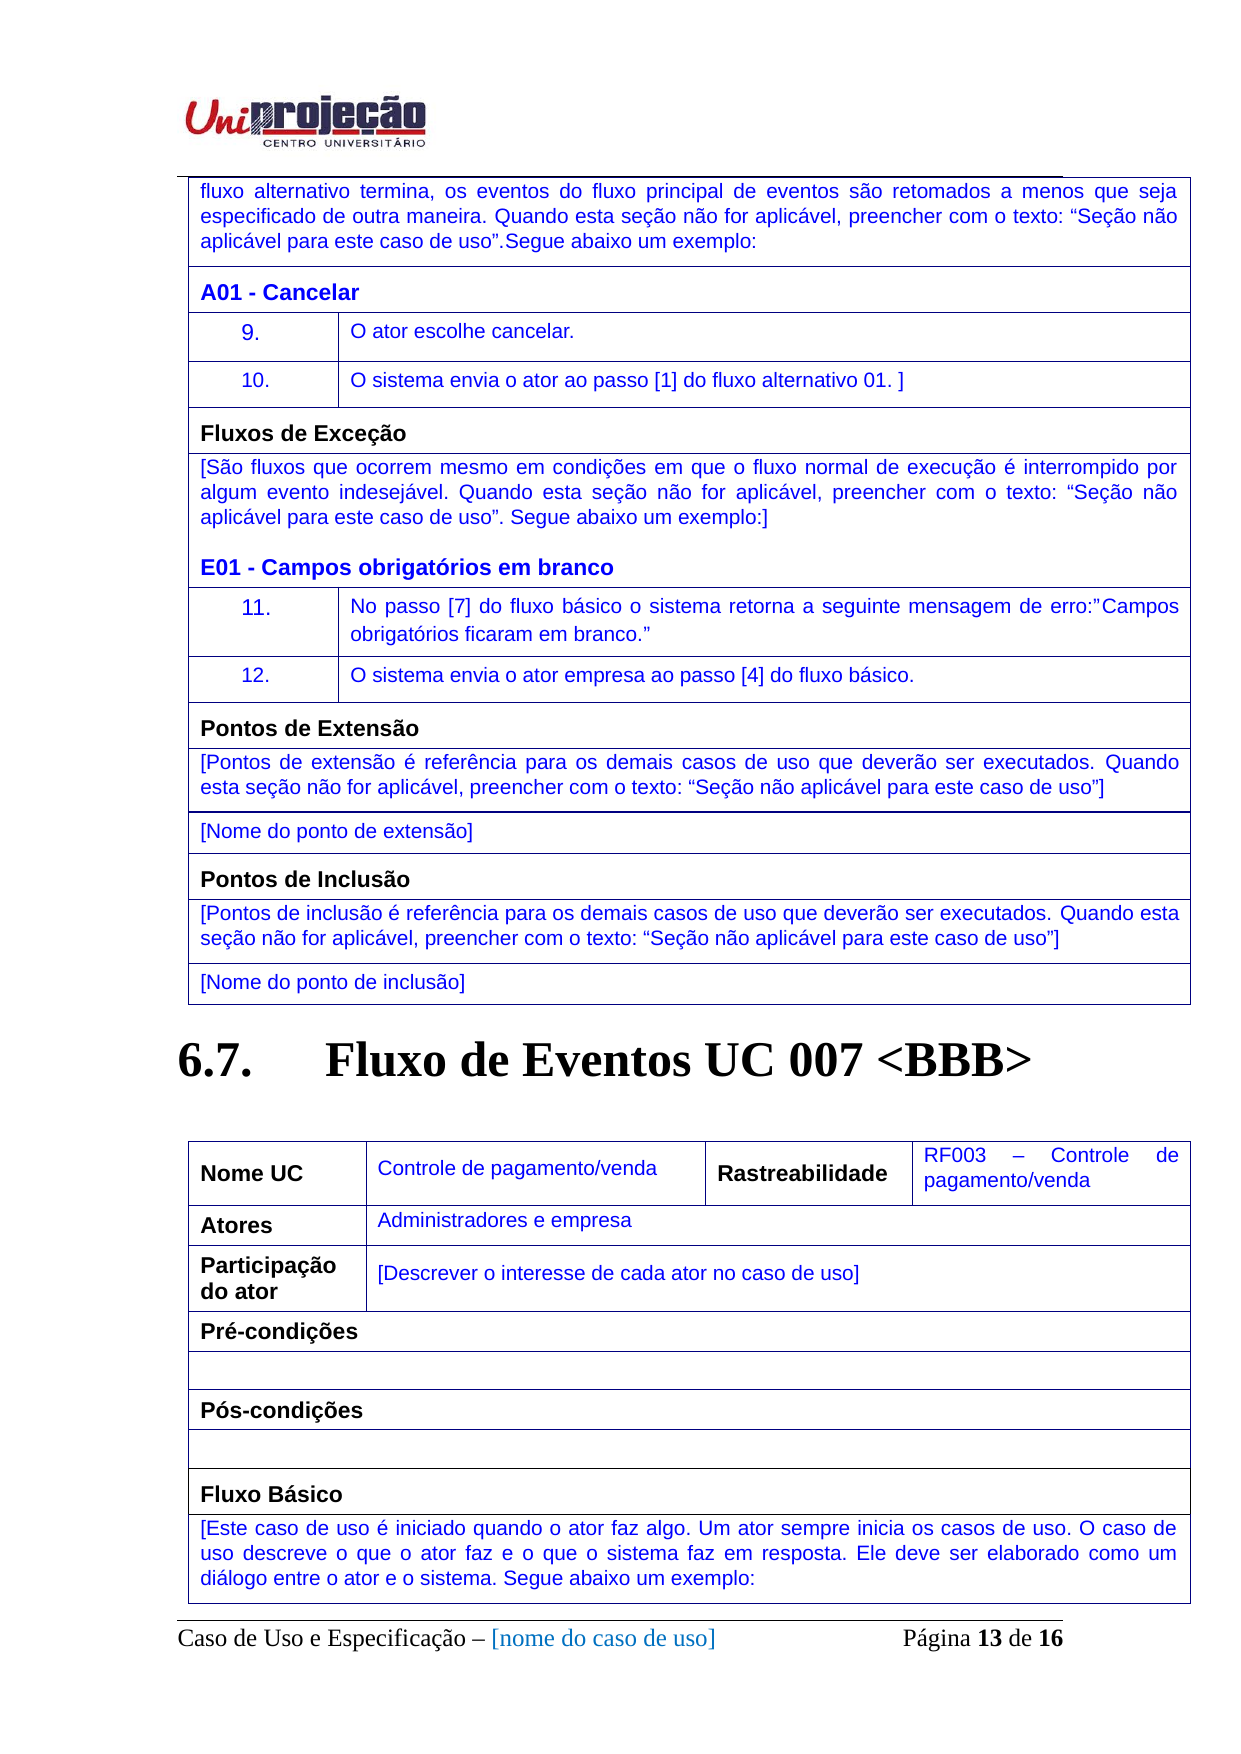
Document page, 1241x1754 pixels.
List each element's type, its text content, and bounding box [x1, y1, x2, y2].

table_cell A01 - Cancelar [189, 267, 1190, 312]
table_cell [São fluxos que ocorrem mesmo em condições em que o fluxo normal de execução é interrompido por algum evento indesejável. Quando esta seção não for aplicável, preencher com o texto: “Seção não aplicável para este caso de uso”. Segue abaixo um exemplo:] [189, 454, 1190, 542]
picture [177, 73, 448, 175]
table_cell Pré-condições [189, 1312, 1190, 1351]
table_cell O sistema envia o ator ao passo [1] do fluxo alternativo 01. ] [339, 362, 1190, 407]
table_cell [189, 588, 338, 656]
table_cell [Nome do ponto de extensão] [189, 813, 1190, 853]
table_cell Fluxos de Exceção [189, 408, 1190, 453]
table_cell Pontos de Inclusão [189, 854, 1190, 899]
table_cell E01 - Campos obrigatórios em branco [189, 542, 1190, 587]
table_header Controle de pagamento/venda [367, 1142, 705, 1205]
table_cell [189, 362, 338, 407]
table_header Rastreabilidade [706, 1142, 912, 1205]
table_cell [189, 1352, 1190, 1389]
table_cell [Descrever o interesse de cada ator no caso de uso] [367, 1246, 1190, 1311]
table_header Nome UC [189, 1142, 366, 1205]
table_cell [Pontos de inclusão é referência para os demais casos de uso que deverão ser executados. Quando esta seção não for aplicável, preencher com o texto: “Seção não aplicável para este caso de uso”] [189, 900, 1190, 962]
table_cell Fluxo Básico [189, 1469, 1190, 1514]
table_header RF003 – Controle de pagamento/venda [913, 1142, 1190, 1205]
table_cell Pós-condições [189, 1390, 1190, 1429]
table_cell [Pontos de extensão é referência para os demais casos de uso que deverão ser executados. Quando esta seção não for aplicável, preencher com o texto: “Seção não aplicável para este caso de uso”] [189, 749, 1190, 811]
table_cell O ator escolhe cancelar. [339, 313, 1190, 361]
table_cell [Nome do ponto de inclusão] [189, 964, 1190, 1004]
subtitle Fluxo de Eventos UC 007 <BBB> [177, 1030, 1063, 1087]
table_cell Administradores e empresa [367, 1206, 1190, 1244]
table_cell [189, 657, 338, 702]
table_cell [Este caso de uso é iniciado quando o ator faz algo. Um ator sempre inicia os casos de uso. O caso de uso descreve o que o ator faz e o que o sistema faz em resposta. Ele deve ser elaborado como um diálogo entre o ator e o sistema. Segue abaixo um exemplo: [189, 1515, 1190, 1602]
table_cell [189, 313, 338, 361]
table_cell [189, 1430, 1190, 1468]
table_cell O sistema envia o ator empresa ao passo [4] do fluxo básico. [339, 657, 1190, 702]
table_cell No passo [7] do fluxo básico o sistema retorna a seguinte mensagem de erro:”Campos obrigatórios ficaram em branco.” [339, 588, 1190, 656]
table_cell Atores [189, 1206, 366, 1244]
table_cell Participação do ator [189, 1246, 366, 1311]
table_cell Pontos de Extensão [189, 703, 1190, 748]
